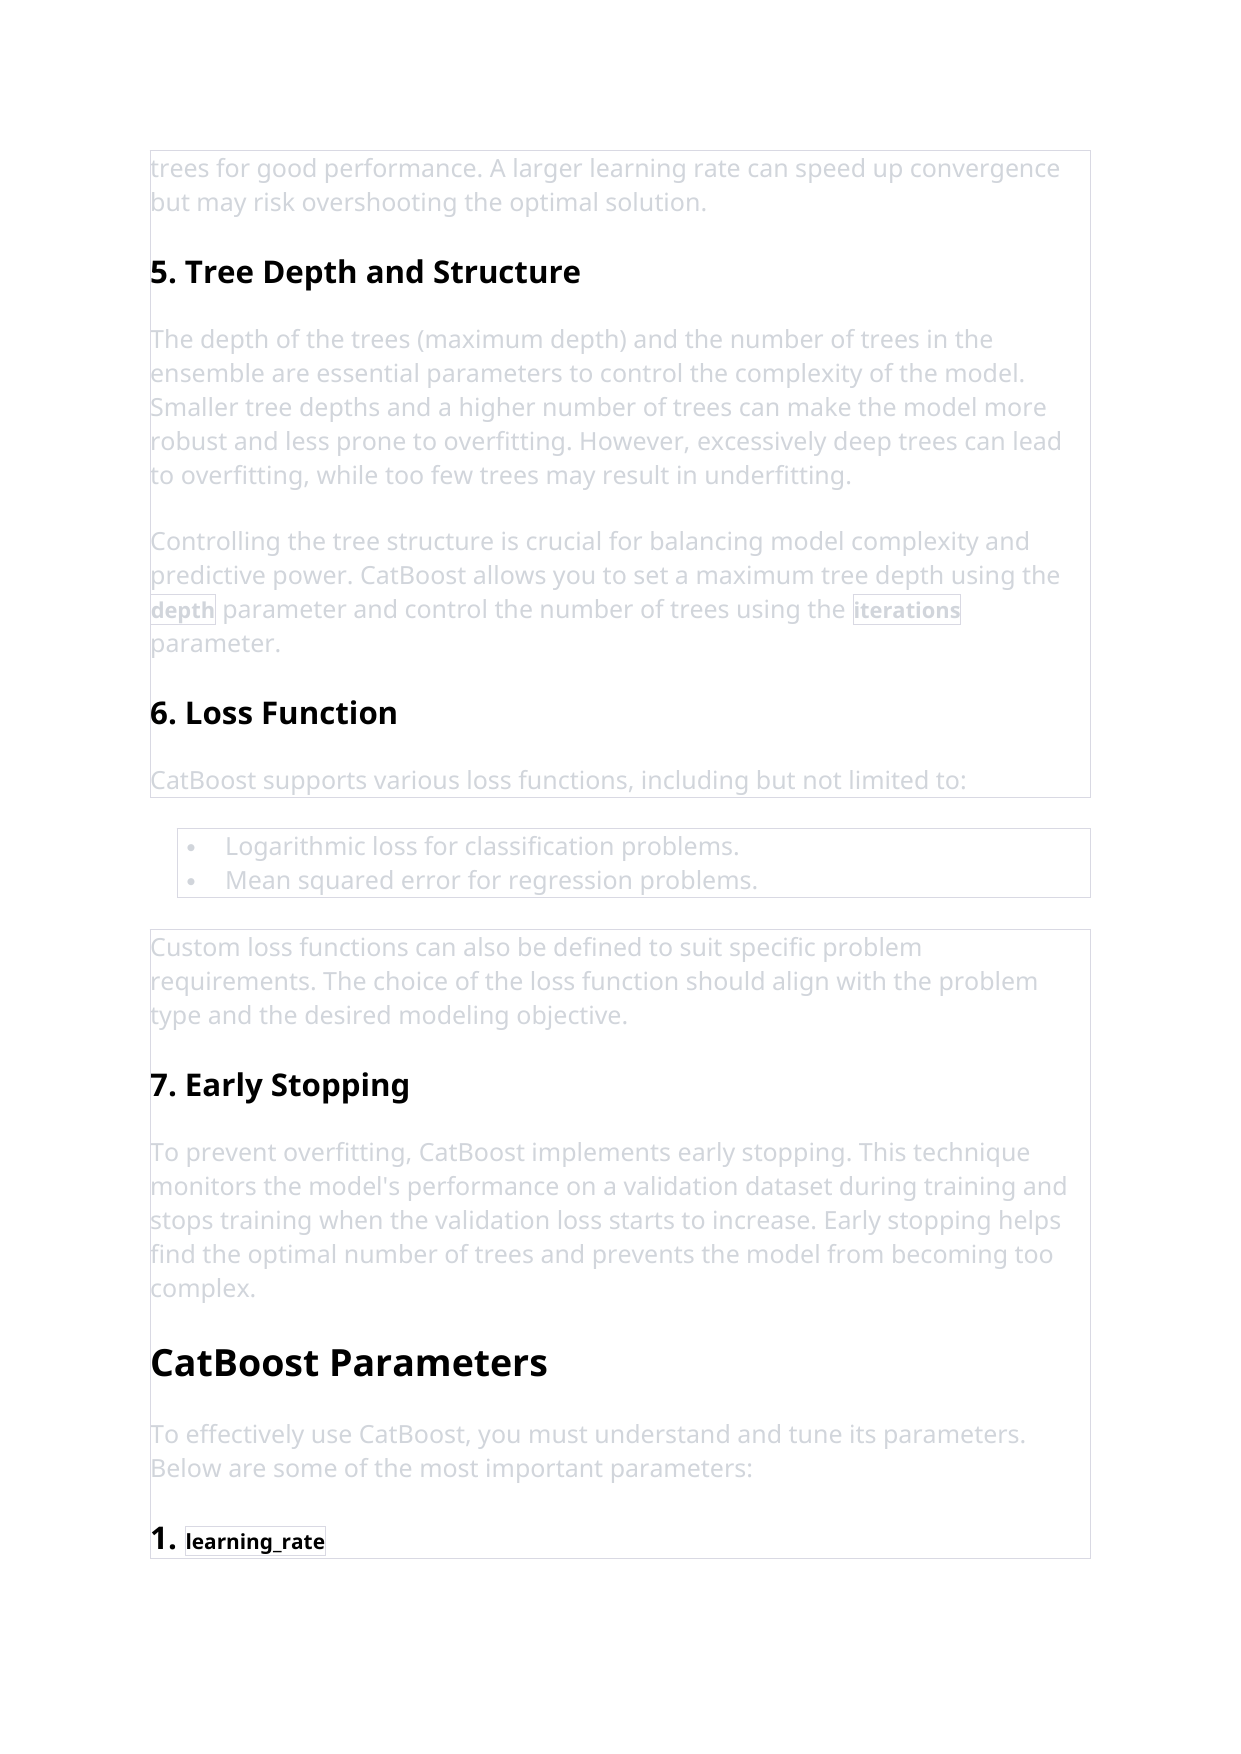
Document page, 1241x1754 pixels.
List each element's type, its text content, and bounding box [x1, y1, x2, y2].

text Controlling the tree structure is crucial for balancing model complexity and predictive power. CatBoost allows you to set a maximum tree depth using the depth parameter and control the number of trees using the iterations parameter. [151, 523, 1090, 659]
text CatBoost Parameters [151, 1336, 1090, 1387]
text 6. Loss Function [151, 690, 1090, 733]
text To prevent overfitting, CatBoost implements early stopping. This technique monitors the model's performance on a validation dataset during training and stops training when the validation loss starts to increase. Early stopping helps find the optimal number of trees and prevents the model from becoming too complex. [151, 1134, 1090, 1305]
text The depth of the trees (maximum depth) and the number of trees in the ensemble are essential parameters to control the complexity of the model. Smaller tree depths and a higher number of trees can make the model more robust and less prone to overfitting. However, excessively deep trees can lead to overfitting, while too few trees may result in underfitting. [151, 321, 1090, 492]
text Custom loss functions can also be defined to suit specific problem requirements. The choice of the loss function should align with the problem type and the desired modeling objective. [151, 930, 1090, 1031]
text To effectively use CatBoost, you must understand and tune its parameters. Below are some of the most important parameters: [151, 1416, 1090, 1484]
text 1. learning_rate [151, 1515, 1090, 1558]
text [151, 151, 1090, 219]
list Logarithmic loss for classification problems. [178, 829, 1090, 862]
text CatBoost supports various loss functions, including but not limited to: [151, 762, 1090, 797]
list Mean squared error for regression problems. [178, 862, 1090, 897]
text 7. Early Stopping [151, 1062, 1090, 1105]
text 5. Tree Depth and Structure [151, 249, 1090, 292]
